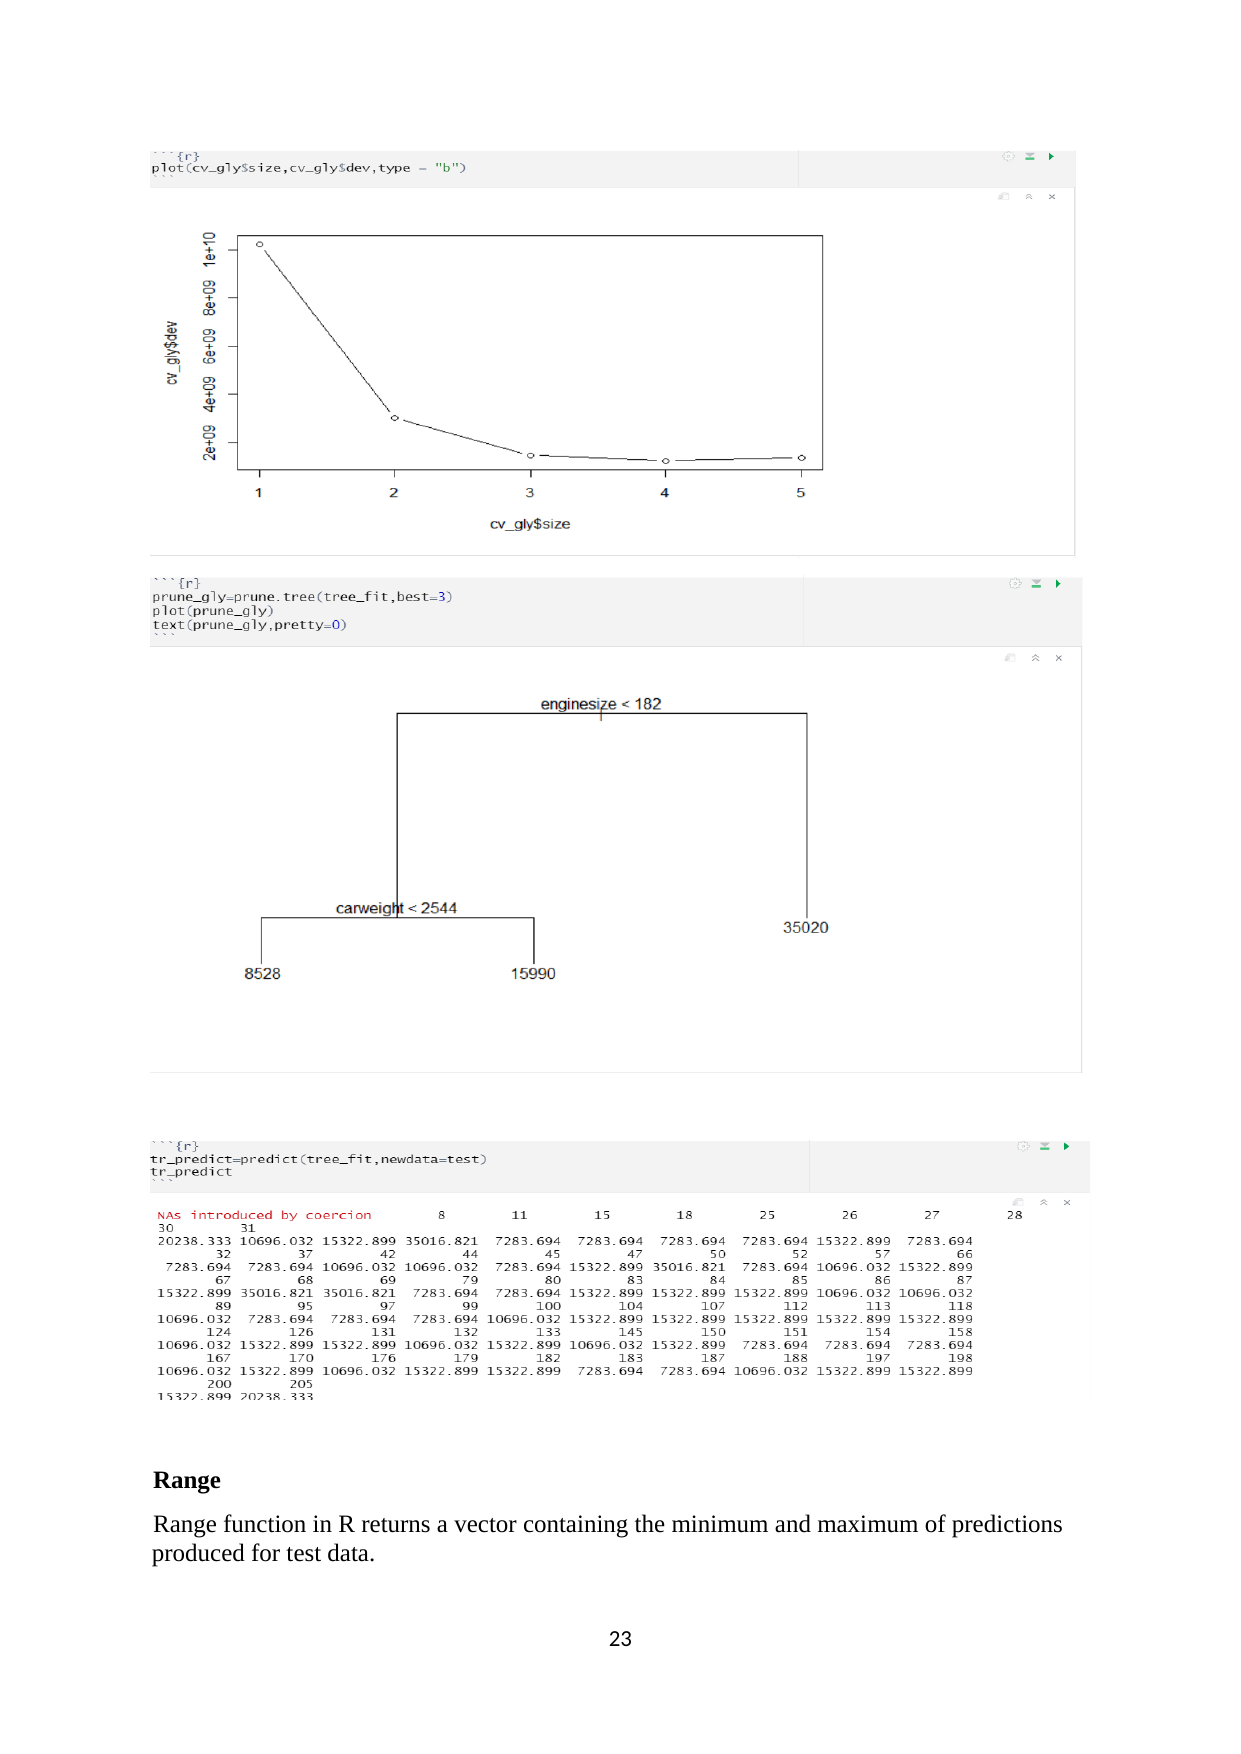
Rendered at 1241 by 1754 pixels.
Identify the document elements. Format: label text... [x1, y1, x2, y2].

text Range [152, 1465, 1089, 1494]
picture [150, 150, 1076, 558]
picture [150, 575, 1083, 1075]
picture [150, 1140, 1091, 1400]
text Range function in R returns a vector containing the minimum and maximum of predictions produced for test data. [152, 1509, 1089, 1567]
